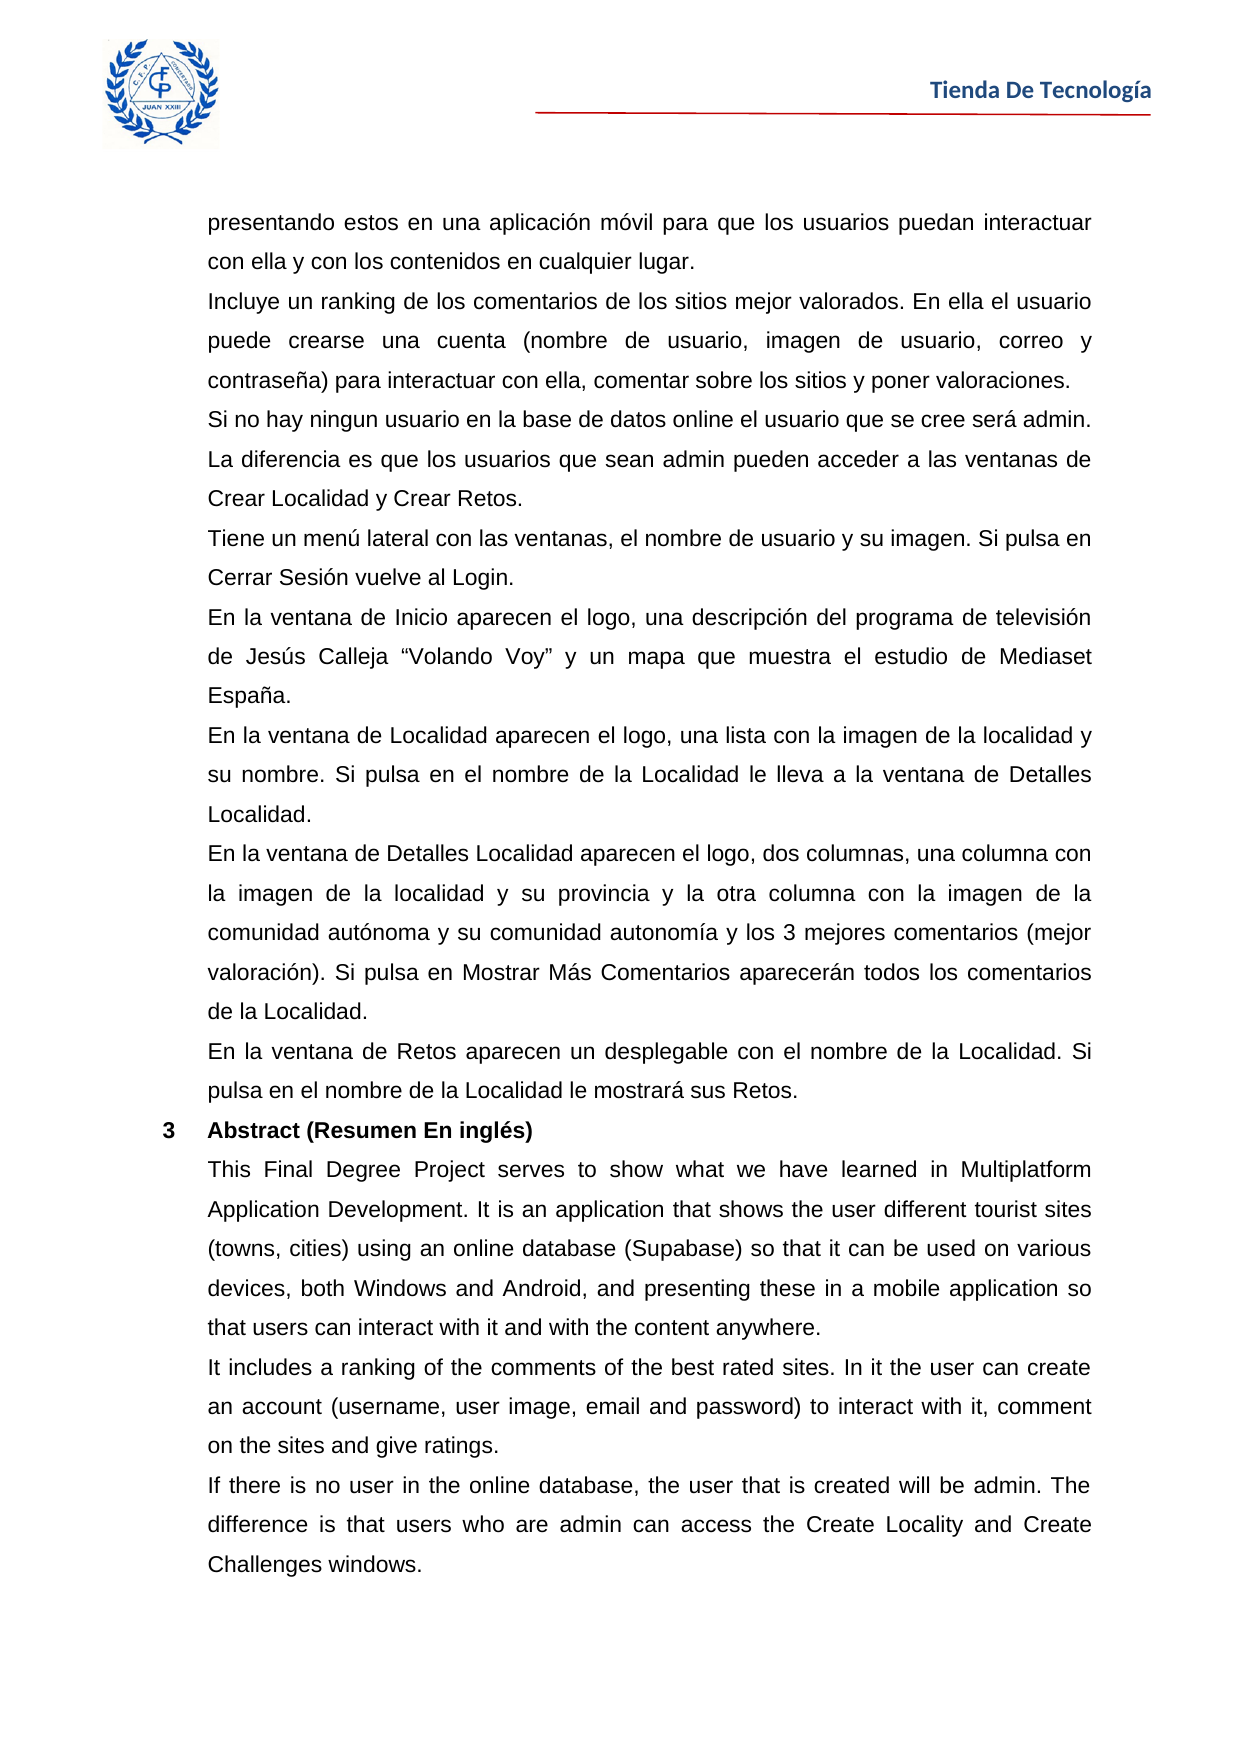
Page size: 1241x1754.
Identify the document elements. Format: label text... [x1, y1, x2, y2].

text En la ventana de Localidad aparecen el logo, una lista con la imagen de la localidad y su nombre. Si pulsa en el nombre de la Localidad le lleva a la ventana de Detalles Localidad. [207, 722, 1092, 827]
text En la ventana de Inicio aparecen el logo, una descripción del programa de televisión de Jesús Calleja “Volando Voy” y un mapa que muestra el estudio de Mediaset España. [207, 603, 1092, 709]
text En la ventana de Retos aparecen un desplegable con el nombre de la Localidad. Si pulsa en el nombre de la Localidad le mostrará sus Retos. [207, 1038, 1092, 1103]
text En la ventana de Detalles Localidad aparecen el logo, dos columnas, una columna con la imagen de la localidad y su provincia y la otra columna con la imagen de la comunidad autónoma y su comunidad autonomía y los 3 mejores comentarios (mejor valoración). Si pulsa en Mostrar Más Comentarios aparecerán todos los comentarios de la Localidad. [207, 840, 1092, 1024]
subtitle Abstract (Resumen En inglés) [162, 1117, 1092, 1143]
text Si no hay ningun usuario en la base de datos online el usuario que se cree será admin. La diferencia es que los usuarios que sean admin pueden acceder a las ventanas de Crear Localidad y Crear Retos. [207, 406, 1092, 511]
text Incluye un ranking de los comentarios de los sitios mejor valorados. En ella el usuario puede crearse una cuenta (nombre de usuario, imagen de usuario, correo y contraseña) para interactuar con ella, comentar sobre los sitios y poner valoraciones. [207, 288, 1092, 393]
text Tiene un menú lateral con las ventanas, el nombre de usuario y su imagen. Si pulsa en Cerrar Sesión vuelve al Login. [207, 524, 1092, 590]
picture [102, 39, 220, 152]
